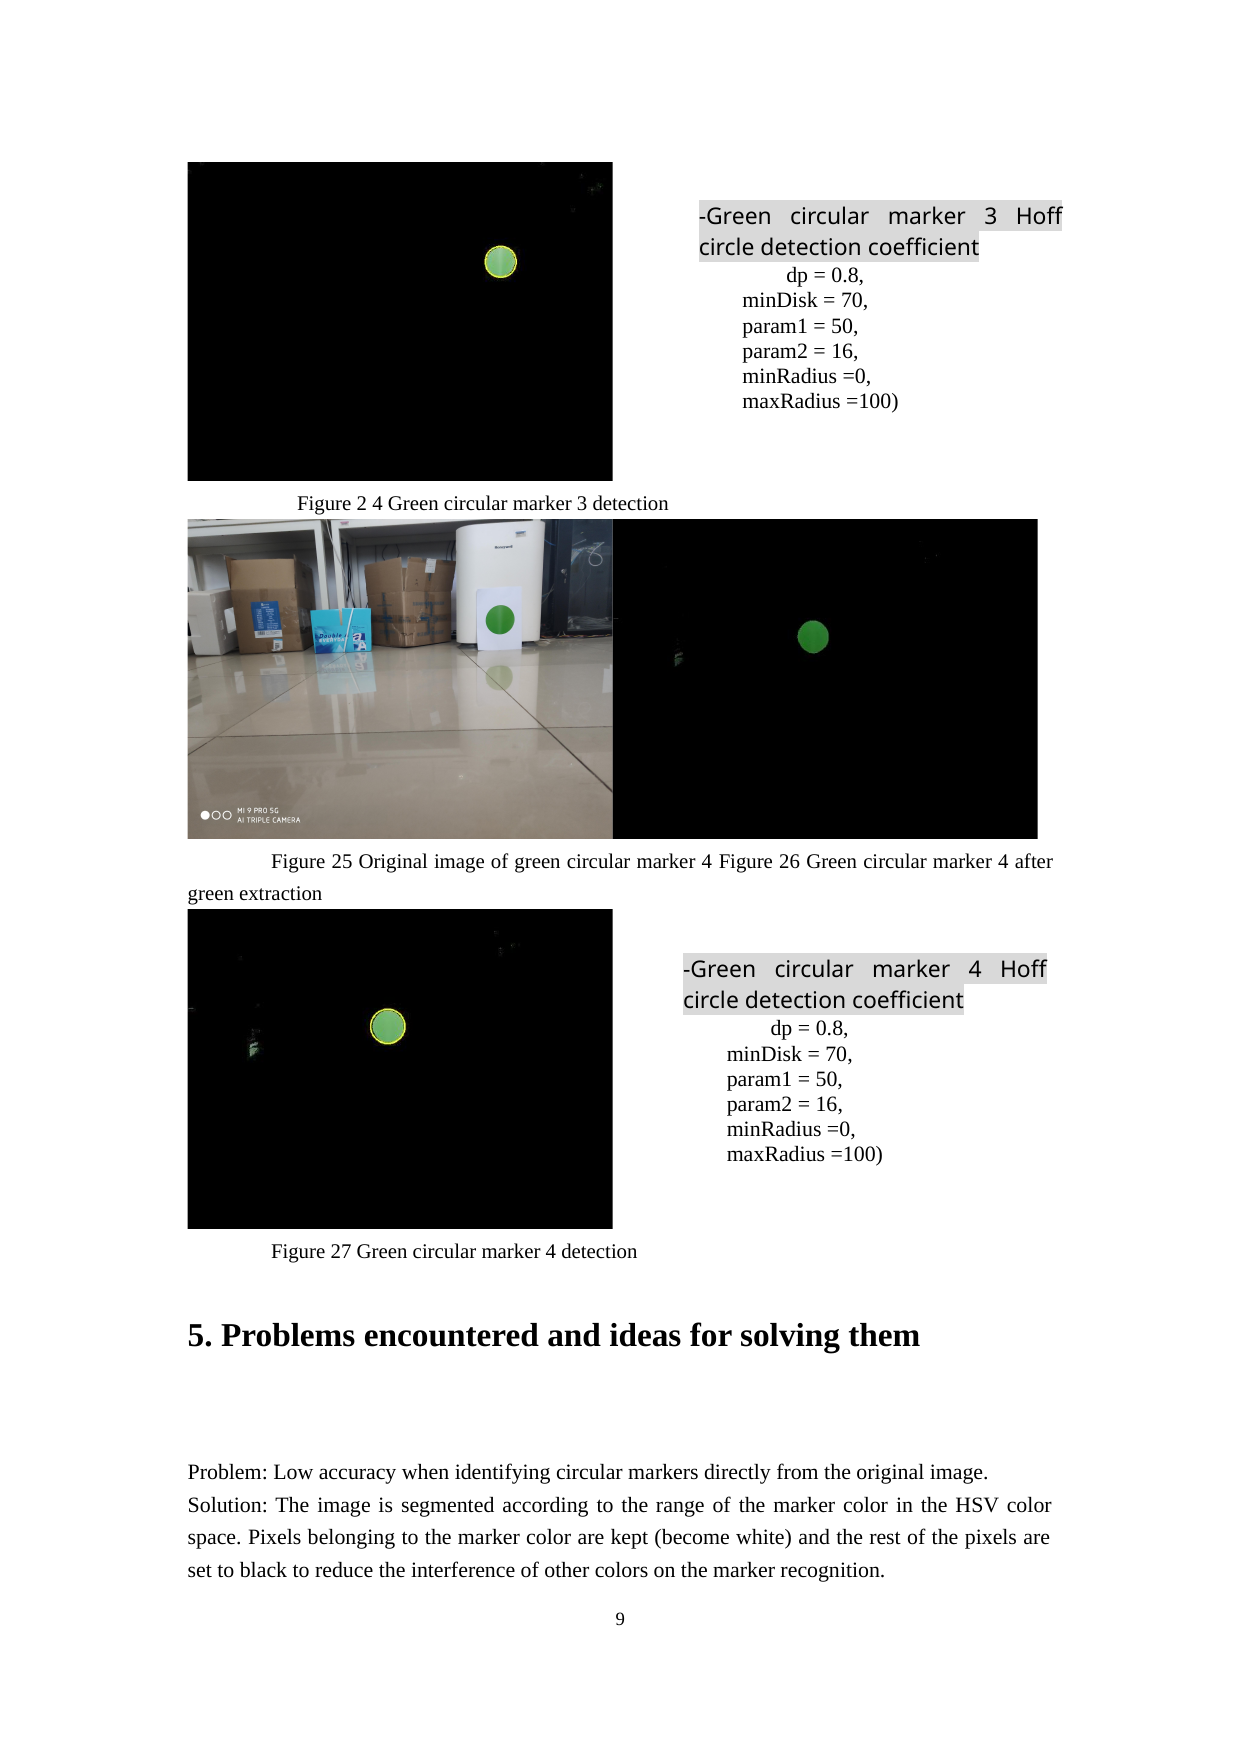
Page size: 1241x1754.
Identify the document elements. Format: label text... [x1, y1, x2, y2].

text Solution: The image is segmented according to the range of the marker color in the HSV color space. Pixels belonging to the marker color are kept (become white) and the rest of the pixels are set to black to reduce the interference of other colors on the marker recognition. [187, 1488, 1053, 1586]
subtitle Problems encountered and ideas for solving them [187, 1302, 1053, 1367]
picture [187, 162, 613, 481]
text Figure 25 Original image of green circular marker 4 Figure 26 Green circular marker 4 after green extraction [187, 844, 1053, 909]
picture [187, 909, 613, 1229]
picture [187, 519, 1038, 839]
text Figure 27 Green circular marker 4 detection [187, 1234, 1053, 1267]
text Problem: Low accuracy when identifying circular markers directly from the original image. [187, 1456, 1053, 1488]
text Figure 2 4 Green circular marker 3 detection [187, 487, 1053, 519]
